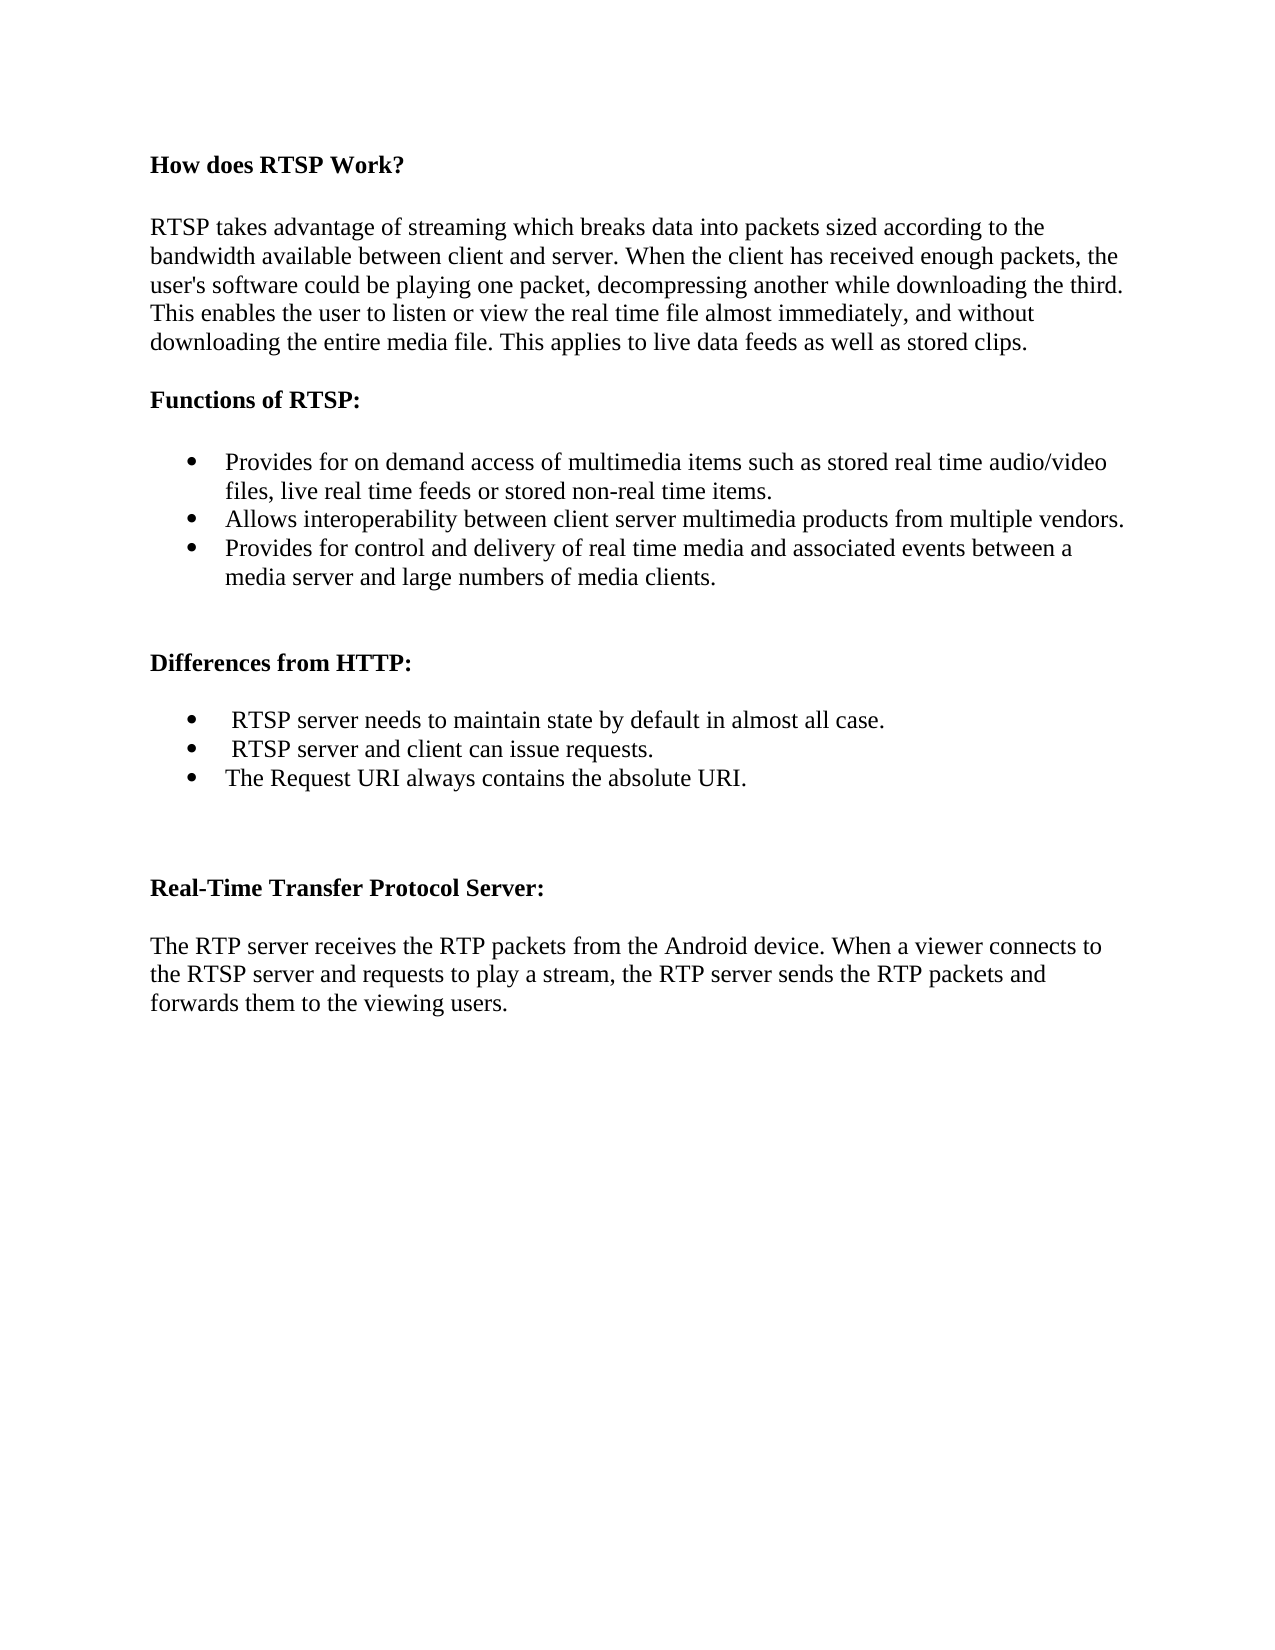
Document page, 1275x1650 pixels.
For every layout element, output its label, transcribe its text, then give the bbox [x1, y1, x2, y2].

text Functions of RTSP: [150, 385, 1125, 413]
list The Request URI always contains the absolute URI. [187, 763, 1125, 791]
text Differences from HTTP: [150, 648, 1125, 677]
list Provides for on demand access of multimedia items such as stored real time audio/video files, live real time feeds or stored non-real time items. [187, 447, 1125, 504]
list RTSP server and client can issue requests. [187, 734, 1125, 763]
text Real-Time Transfer Protocol Server: [150, 873, 1125, 902]
text How does RTSP Work? [150, 150, 1125, 179]
text The RTP server receives the RTP packets from the Android device. When a viewer connects to the RTSP server and requests to play a stream, the RTP server sends the RTP packets and forwards them to the viewing users. [150, 931, 1125, 1017]
list Allows interoperability between client server multimedia products from multiple vendors. [187, 504, 1125, 533]
list Provides for control and delivery of real time media and associated events between a media server and large numbers of media clients. [187, 533, 1125, 591]
text RTSP takes advantage of streaming which breaks data into packets sized according to the bandwidth available between client and server. When the client has received enough packets, the user's software could be playing one packet, decompressing another while downloading the third. This enables the user to listen or view the real time file almost immediately, and without downloading the entire media file. This applies to live data feeds as well as stored clips. [150, 212, 1125, 356]
list RTSP server needs to maintain state by default in almost all case. [187, 705, 1125, 734]
